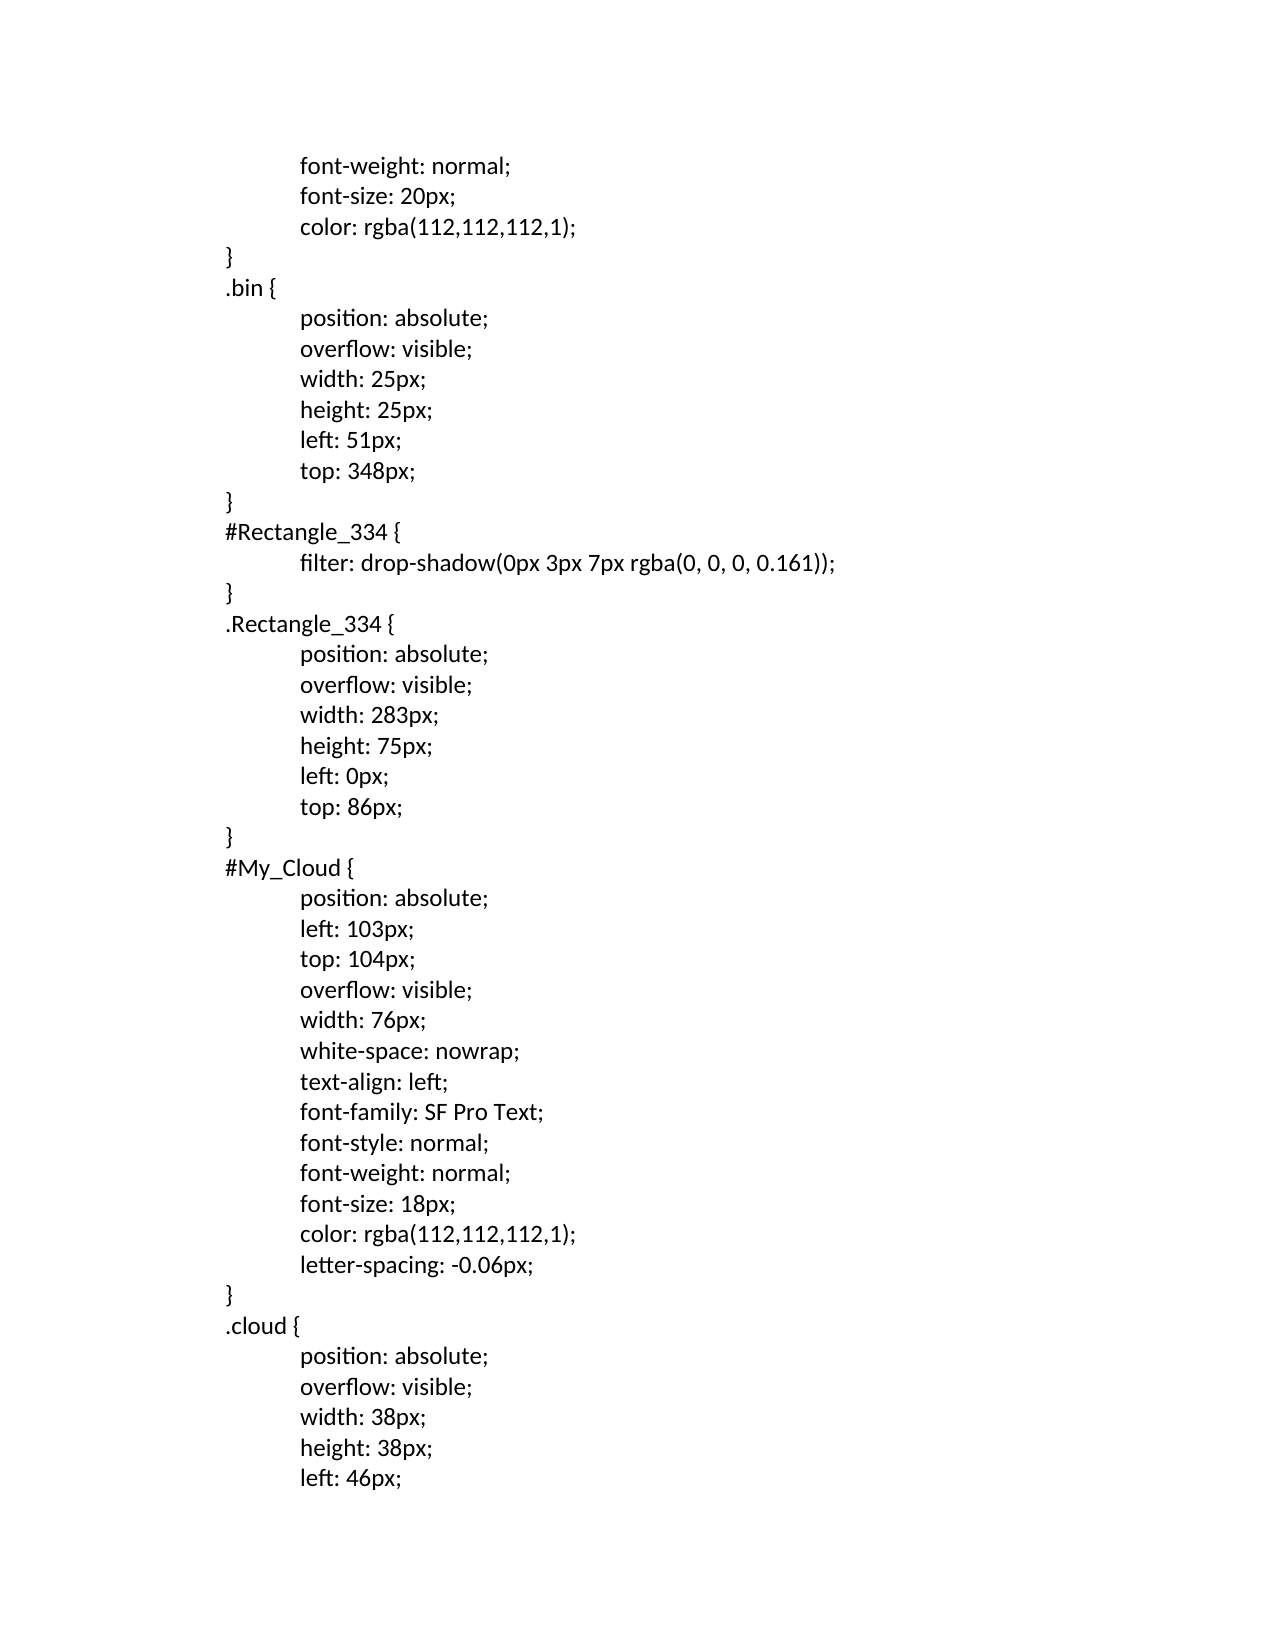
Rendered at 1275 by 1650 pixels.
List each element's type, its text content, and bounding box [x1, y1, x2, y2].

text overflow: visible; [150, 333, 1125, 364]
text top: 86px; [150, 791, 1125, 821]
text left: 103px; [150, 913, 1125, 943]
text font-weight: normal; [150, 150, 1125, 181]
text position: absolute; [150, 882, 1125, 913]
text position: absolute; [150, 303, 1125, 333]
text } [150, 486, 1125, 516]
text font-size: 18px; [150, 1188, 1125, 1218]
text left: 0px; [150, 760, 1125, 791]
text width: 38px; [150, 1401, 1125, 1432]
text } [150, 1279, 1125, 1310]
text font-style: normal; [150, 1127, 1125, 1157]
text left: 51px; [150, 425, 1125, 455]
text overflow: visible; [150, 669, 1125, 699]
text .cloud { [150, 1310, 1125, 1340]
text font-weight: normal; [150, 1157, 1125, 1188]
text height: 25px; [150, 394, 1125, 425]
text width: 283px; [150, 699, 1125, 730]
text font-size: 20px; [150, 181, 1125, 211]
text left: 46px; [150, 1462, 1125, 1493]
text .Rectangle_334 { [150, 608, 1125, 638]
text filter: drop-shadow(0px 3px 7px rgba(0, 0, 0, 0.161)); [150, 547, 1125, 577]
text letter-spacing: -0.06px; [150, 1249, 1125, 1279]
text height: 38px; [150, 1432, 1125, 1462]
text top: 348px; [150, 455, 1125, 486]
text position: absolute; [150, 638, 1125, 669]
text font-family: SF Pro Text; [150, 1096, 1125, 1127]
text } [150, 242, 1125, 272]
text } [150, 821, 1125, 852]
text #Rectangle_334 { [150, 516, 1125, 547]
text white-space: nowrap; [150, 1035, 1125, 1066]
text width: 25px; [150, 364, 1125, 394]
text .bin { [150, 272, 1125, 303]
text overflow: visible; [150, 974, 1125, 1004]
text width: 76px; [150, 1004, 1125, 1035]
text height: 75px; [150, 730, 1125, 760]
text top: 104px; [150, 943, 1125, 974]
text #My_Cloud { [150, 852, 1125, 882]
text } [150, 577, 1125, 608]
text position: absolute; [150, 1340, 1125, 1371]
text color: rgba(112,112,112,1); [150, 1218, 1125, 1249]
text overflow: visible; [150, 1371, 1125, 1401]
text text-align: left; [150, 1066, 1125, 1096]
text color: rgba(112,112,112,1); [150, 211, 1125, 242]
